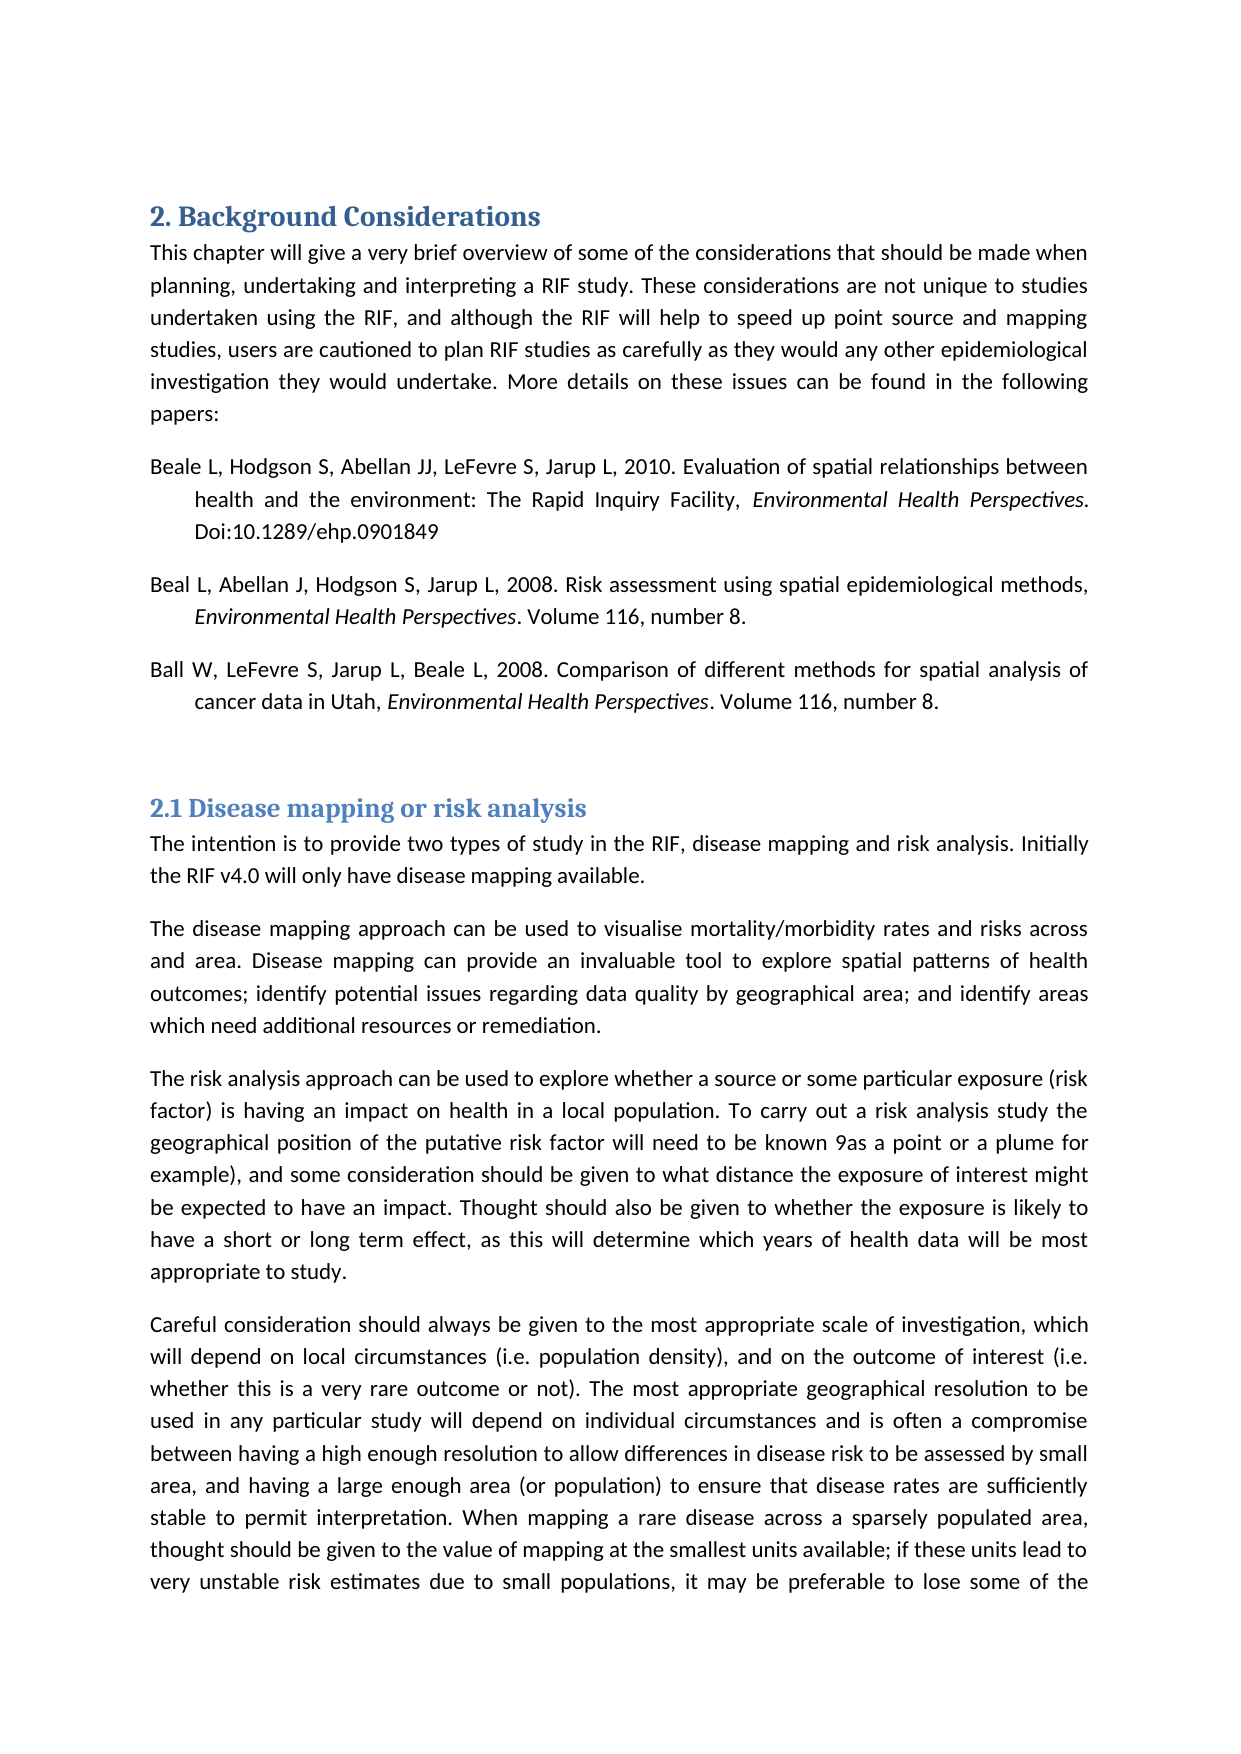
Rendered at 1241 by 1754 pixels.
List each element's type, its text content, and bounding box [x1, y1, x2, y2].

subtitle 2. Background Considerations [150, 200, 1090, 233]
subtitle 2.1 Disease mapping or risk analysis [150, 793, 1090, 824]
text This chapter will give a very brief overview of some of the considerations that should be made when planning, undertaking and interpreting a RIF study. These considerations are not unique to studies undertaken using the RIF, and although the RIF will help to speed up point source and mapping studies, users are cautioned to plan RIF studies as carefully as they would any other epidemiological investigation they would undertake. More details on these issues can be found in the following papers: [150, 238, 1090, 427]
text The intention is to provide two types of study in the RIF, disease mapping and risk analysis. Initially the RIF v4.0 will only have disease mapping available. [150, 829, 1090, 889]
text The disease mapping approach can be used to visualise mortality/morbidity rates and risks across and area. Disease mapping can provide an invaluable tool to explore spatial patterns of health outcomes; identify potential issues regarding data quality by geographical area; and identify areas which need additional resources or remediation. [150, 914, 1090, 1039]
text Beale L, Hodgson S, Abellan JJ, LeFevre S, Jarup L, 2010. Evaluation of spatial relationships between health and the environment: The Rapid Inquiry Facility, Environmental Health Perspectives. Doi:10.1289/ehp.0901849 [150, 452, 1090, 545]
text The risk analysis approach can be used to explore whether a source or some particular exposure (risk factor) is having an impact on health in a local population. To carry out a risk analysis study the geographical position of the putative risk factor will need to be known 9as a point or a plume for example), and some consideration should be given to what distance the exposure of interest might be expected to have an impact. Thought should also be given to whether the exposure is likely to have a short or long term effect, as this will determine which years of health data will be most appropriate to study. [150, 1064, 1090, 1285]
text Beal L, Abellan J, Hodgson S, Jarup L, 2008. Risk assessment using spatial epidemiological methods, Environmental Health Perspectives. Volume 116, number 8. [150, 570, 1090, 630]
text Ball W, LeFevre S, Jarup L, Beale L, 2008. Comparison of different methods for spatial analysis of cancer data in Utah, Environmental Health Perspectives. Volume 116, number 8. [150, 655, 1090, 715]
